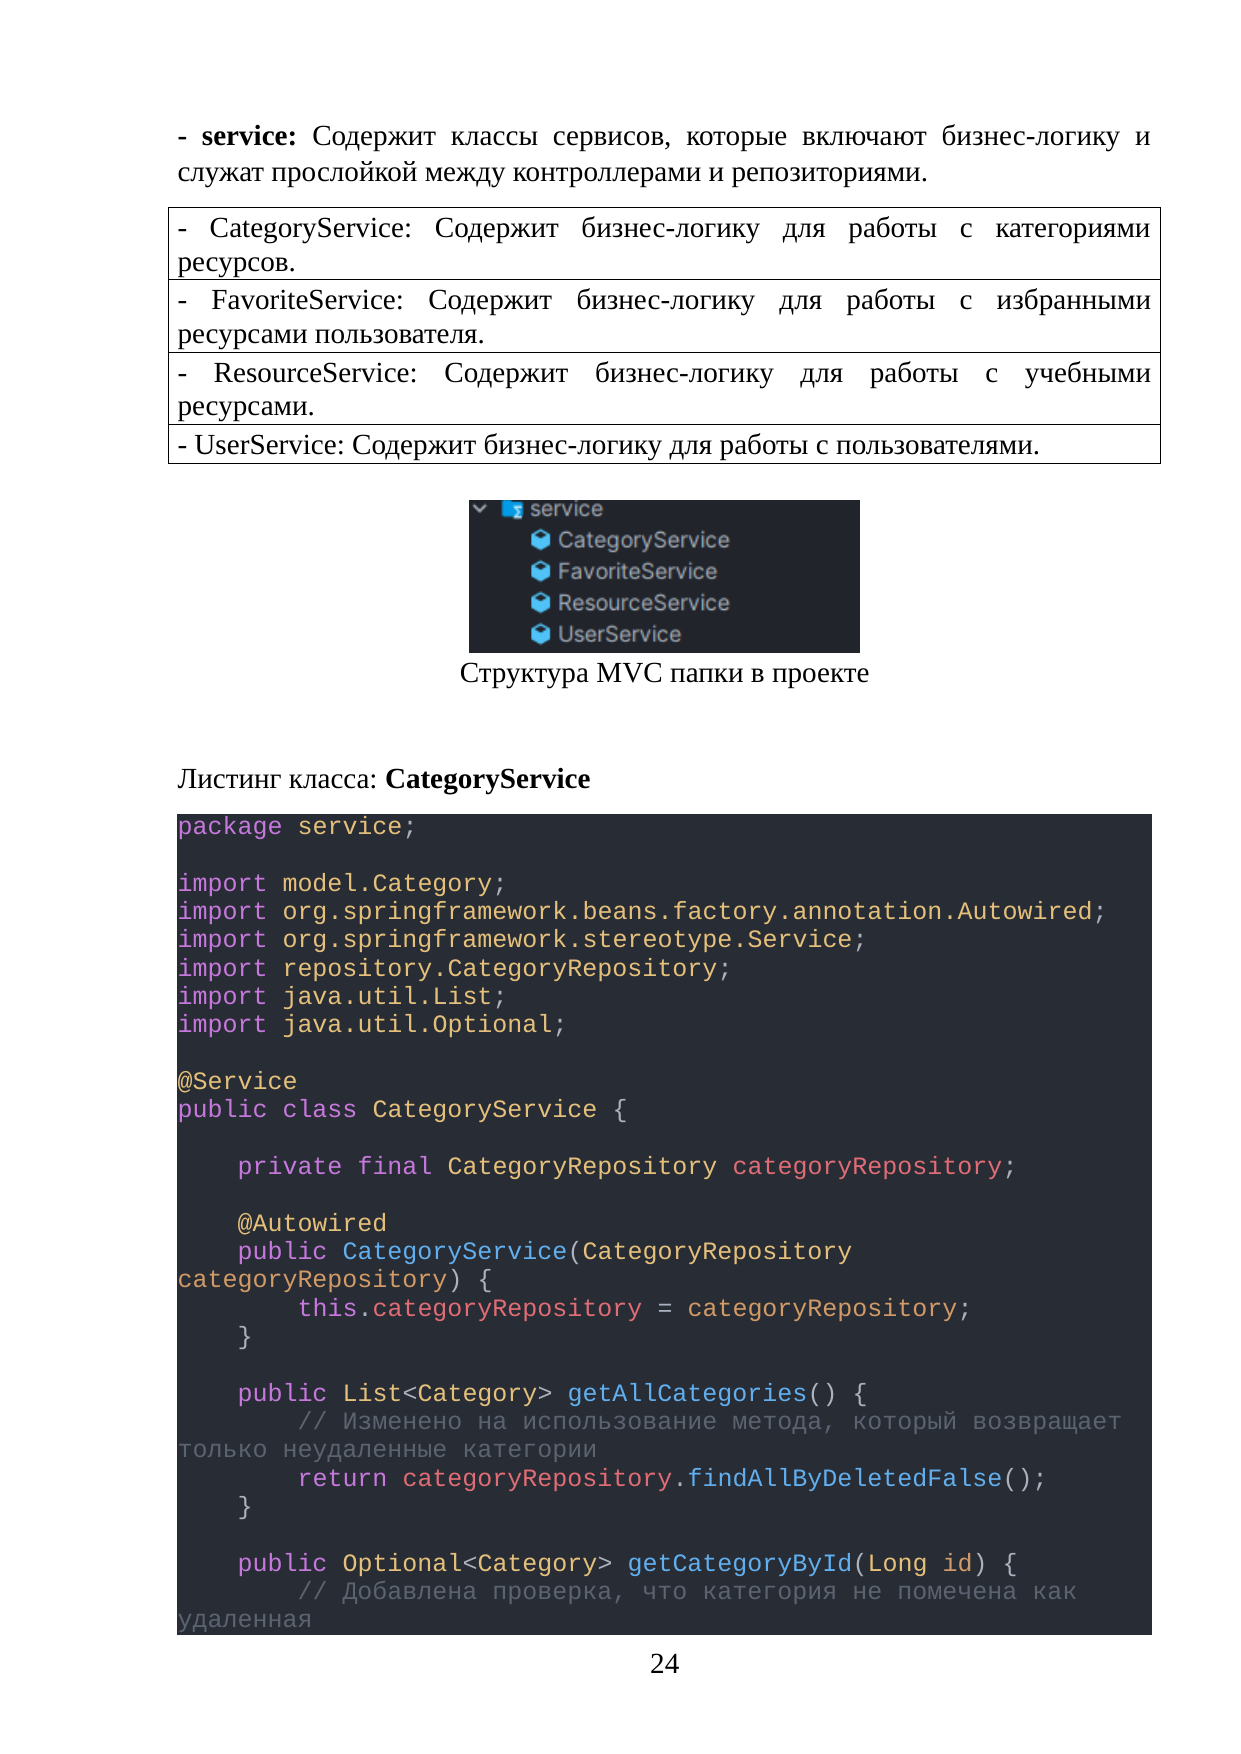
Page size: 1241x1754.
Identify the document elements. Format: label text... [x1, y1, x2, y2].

text Структура MVC папки в проекте [177, 655, 1152, 689]
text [177, 814, 1152, 1635]
text - ResourceService: Содержит бизнес-логику для работы с учебными ресурсами. [169, 353, 1160, 424]
text - FavoriteService: Содержит бизнес-логику для работы с избранными ресурсами пользователя. [169, 280, 1160, 352]
picture [469, 500, 860, 653]
text Листинг класса: CategoryService [177, 761, 1152, 794]
text - service: Содержит классы сервисов, которые включают бизнес-логику и служат прослойкой между контроллерами и репозиториями. [177, 118, 1152, 188]
text - UserService: Содержит бизнес-логику для работы с пользователями. [169, 425, 1160, 463]
text - CategoryService: Содержит бизнес-логику для работы с категориями ресурсов. [169, 208, 1160, 279]
